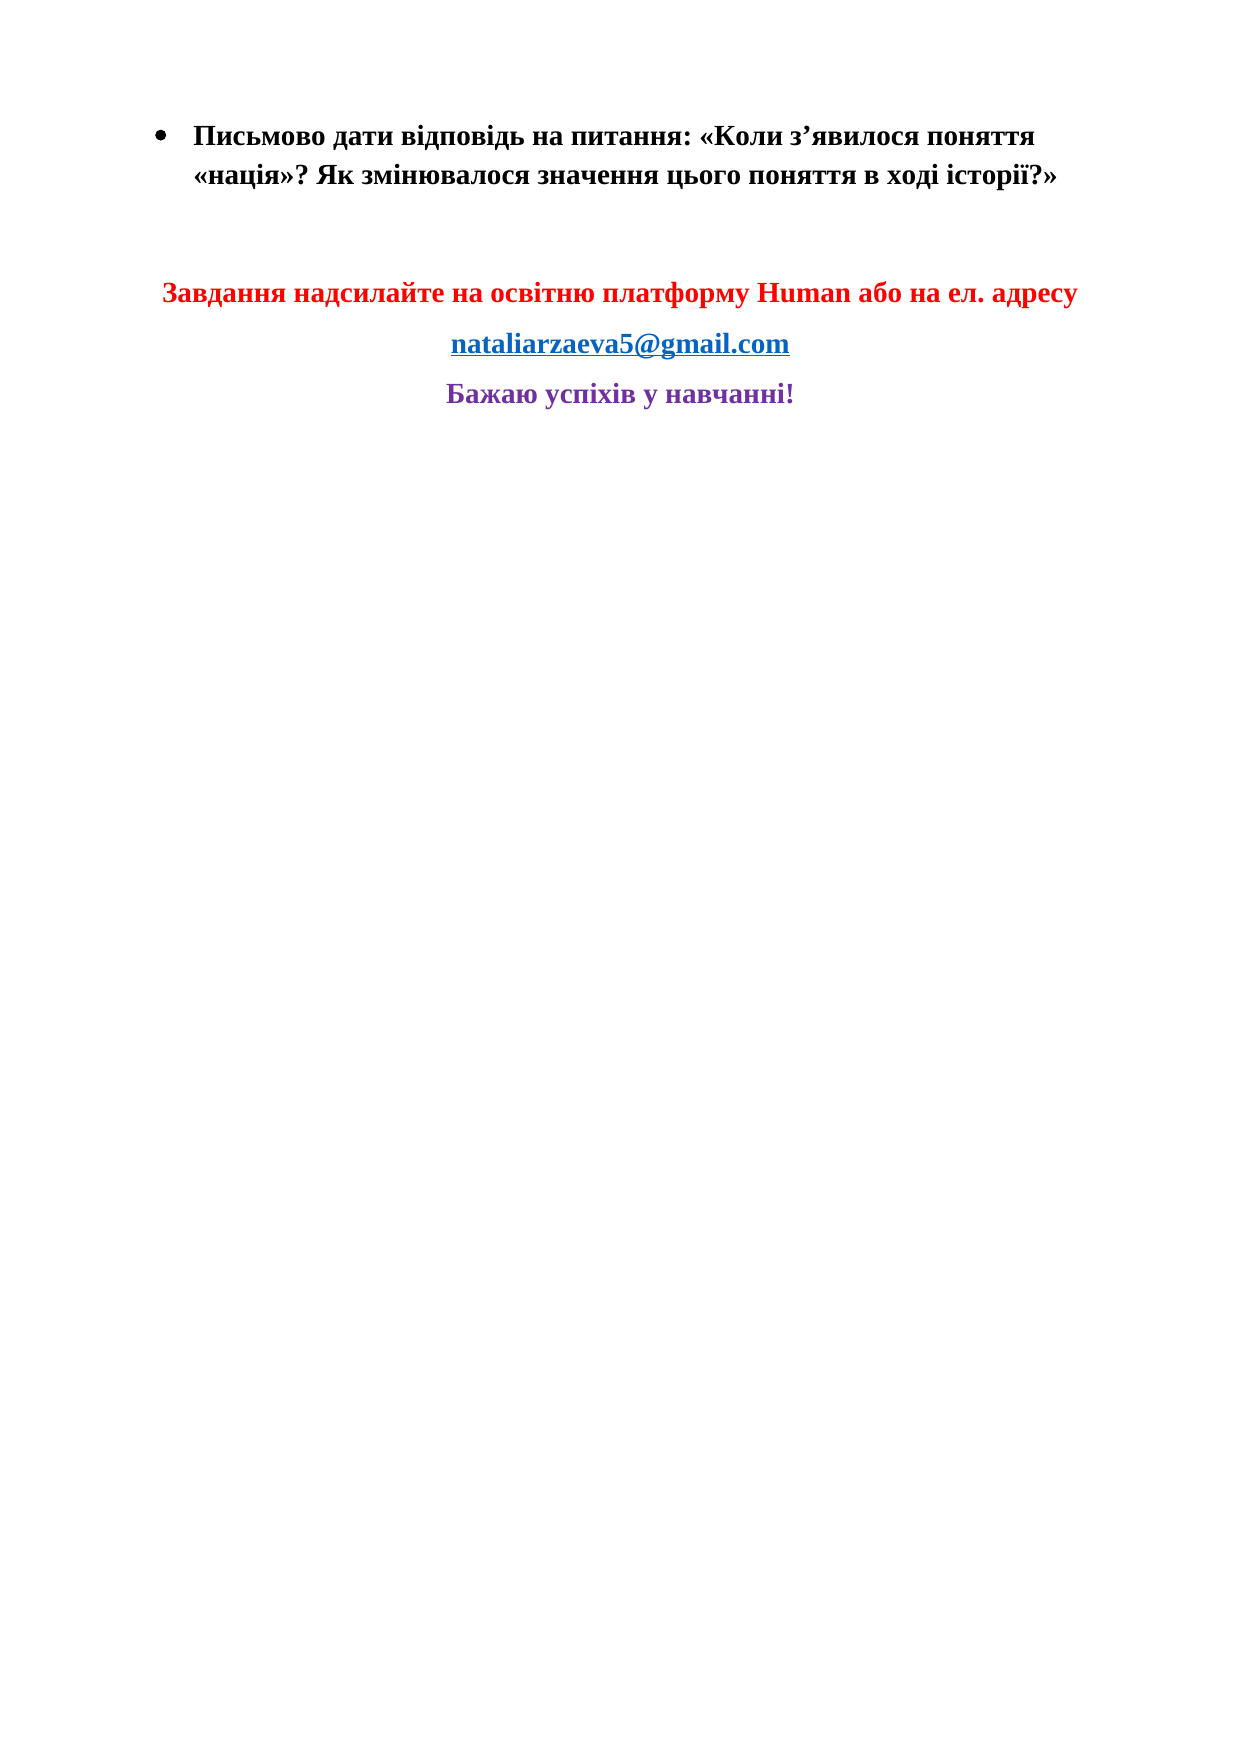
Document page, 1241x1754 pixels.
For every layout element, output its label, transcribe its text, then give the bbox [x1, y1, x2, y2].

list Письмово дати відповідь на питання: «Коли з’явилося поняття «нація»? Як змінювалося значення цього поняття в ході історії?» [156, 118, 1122, 190]
text Завдання надсилайте на освітню платформу Human або на ел. адресу nataliarzaeva5@gmail.com [118, 276, 1122, 359]
text Бажаю успіхів у навчанні! [118, 376, 1122, 410]
